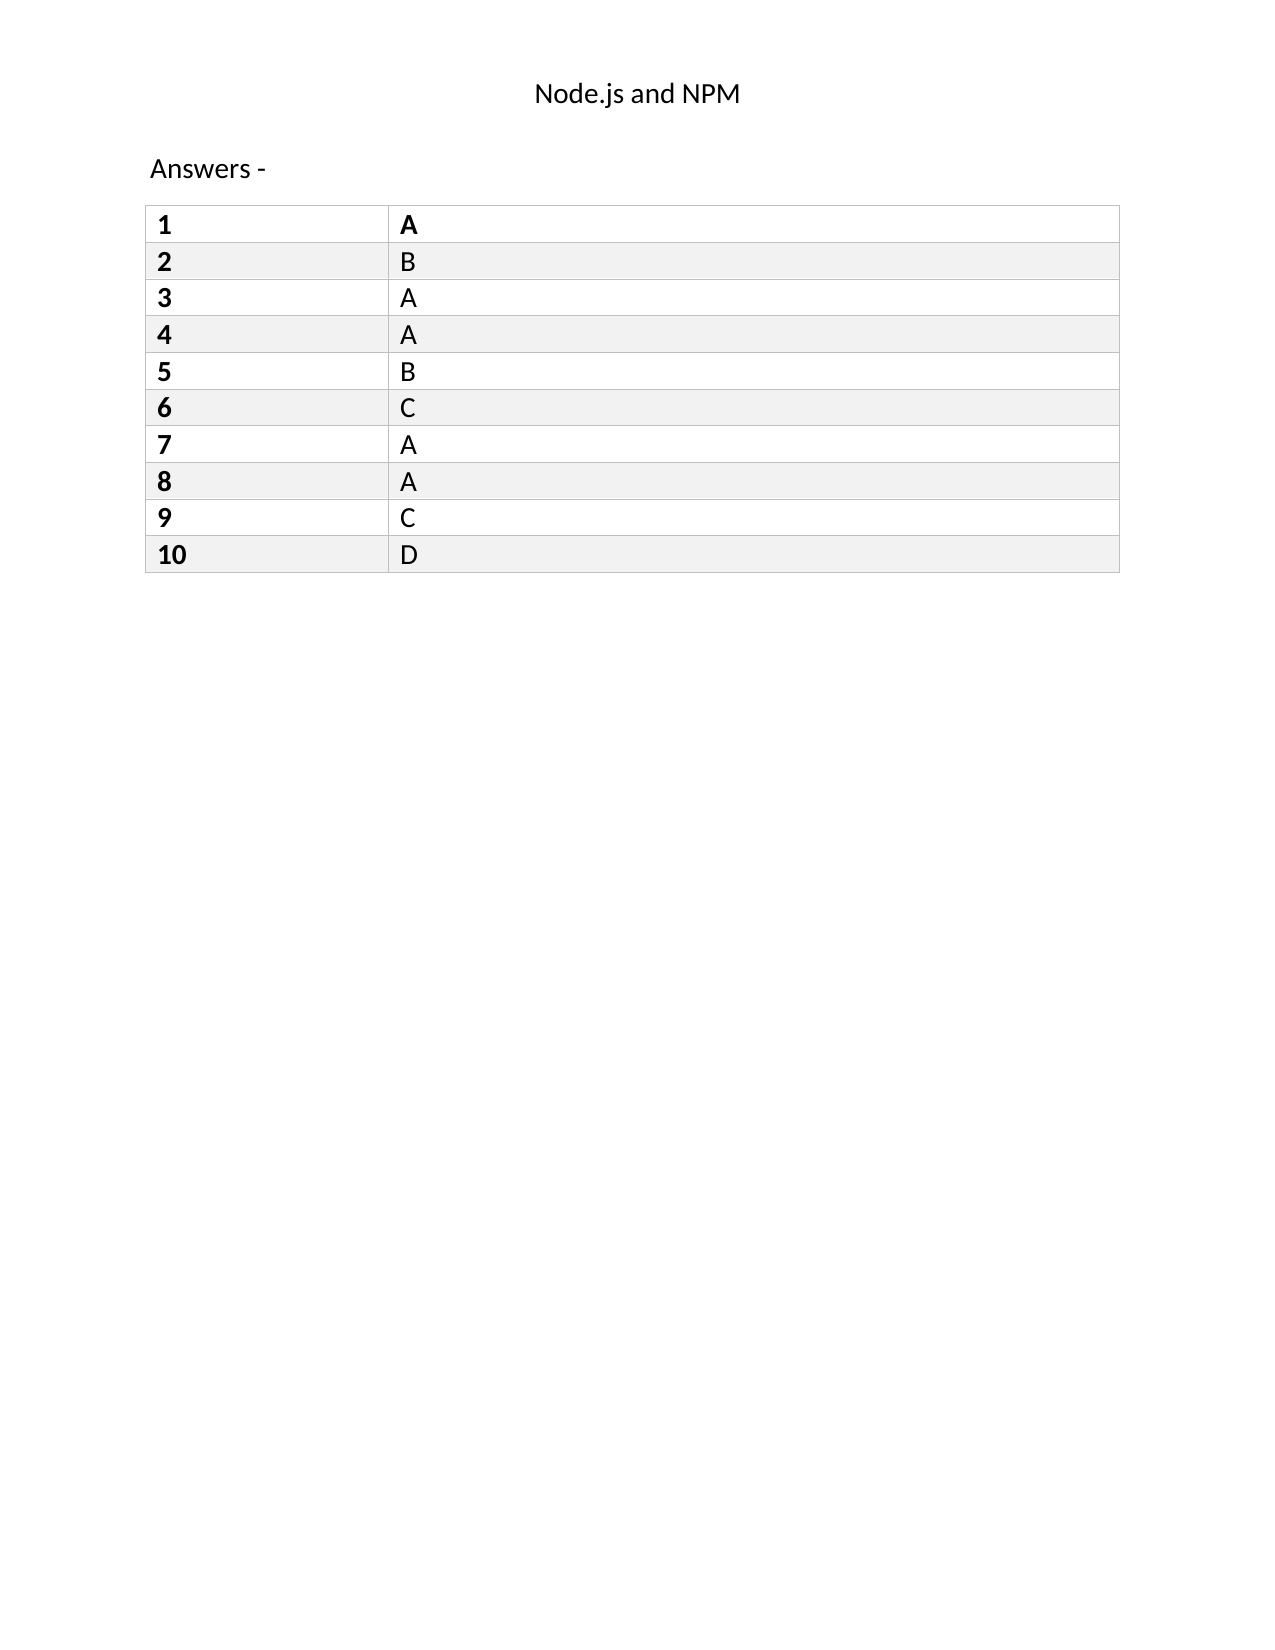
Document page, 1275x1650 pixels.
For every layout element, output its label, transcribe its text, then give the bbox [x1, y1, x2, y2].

table_header A [389, 206, 1119, 242]
table_cell A [389, 463, 1119, 498]
text Answers - [150, 150, 1125, 186]
table_cell 5 [146, 353, 388, 388]
table_cell 8 [146, 463, 388, 498]
table_cell C [389, 500, 1119, 535]
table_cell A [389, 426, 1119, 462]
table_cell A [389, 280, 1119, 315]
table_cell 7 [146, 426, 388, 462]
table_cell B [389, 243, 1119, 278]
table_cell B [389, 353, 1119, 388]
table_cell 4 [146, 316, 388, 352]
table_cell 10 [146, 536, 388, 572]
table_cell C [389, 390, 1119, 425]
table_cell 3 [146, 280, 388, 315]
table_cell D [389, 536, 1119, 572]
table_cell 2 [146, 243, 388, 278]
table_header 1 [146, 206, 388, 242]
table_cell 6 [146, 390, 388, 425]
table_cell A [389, 316, 1119, 352]
table_cell 9 [146, 500, 388, 535]
